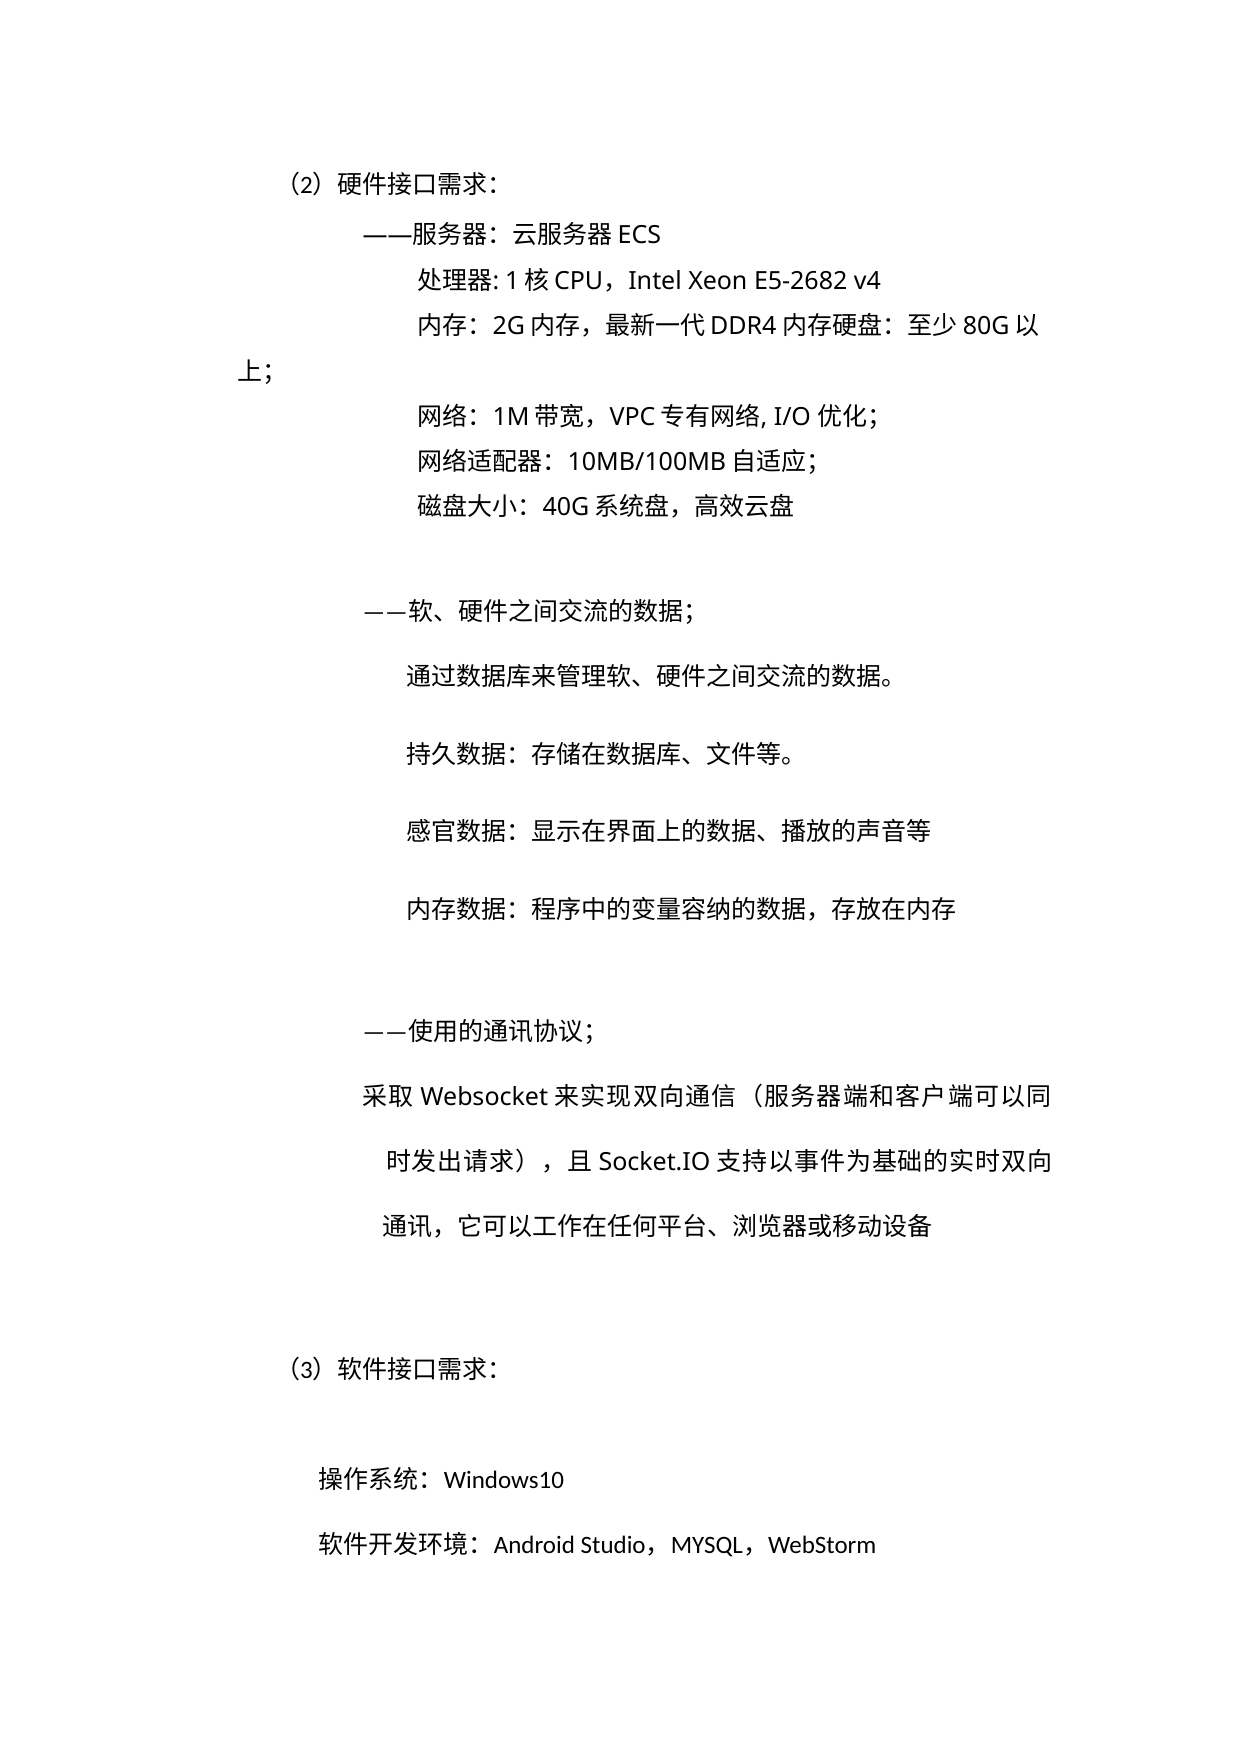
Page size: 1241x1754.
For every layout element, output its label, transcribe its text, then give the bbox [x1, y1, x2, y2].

text 内存：2G内存，最新一代DDR4 内存硬盘：至少80G以上； [237, 306, 1053, 387]
text 感官数据：显示在界面上的数据、播放的声音等 [362, 797, 1053, 862]
text 操作系统：Windows10 [275, 1445, 1053, 1510]
text 内存数据：程序中的变量容纳的数据，存放在内存 [362, 875, 1053, 940]
text 软件开发环境：Android Studio，MYSQL，WebStorm [275, 1510, 1053, 1575]
text 处理器: 1核CPU，Intel Xeon E5-2682 v4 [237, 260, 1053, 297]
text ——使用的通讯协议； [269, 997, 1053, 1062]
text ——服务器：云服务器ECS [319, 215, 1053, 251]
text ——软、硬件之间交流的数据； [269, 577, 1053, 642]
text 采取Websocket来实现双向通信（服务器端和客户端可以同 时发出请求），且Socket.IO支持以事件为基础的实时双向 通讯，它可以工作在任何平台、浏览器或移动设备 [187, 1062, 1053, 1257]
text 磁盘大小：40G系统盘，高效云盘 [237, 487, 1053, 523]
text （2）硬件接口需求： [275, 150, 1053, 215]
text 通过数据库来管理软、硬件之间交流的数据。 [231, 642, 1053, 707]
text （3）软件接口需求： [275, 1335, 1053, 1400]
text 网络适配器：10MB/100MB自适应； [237, 442, 1053, 478]
text 网络：1M带宽，VPC专有网络, I/O 优化； [237, 396, 1053, 432]
text 持久数据：存储在数据库、文件等。 [362, 720, 1053, 785]
